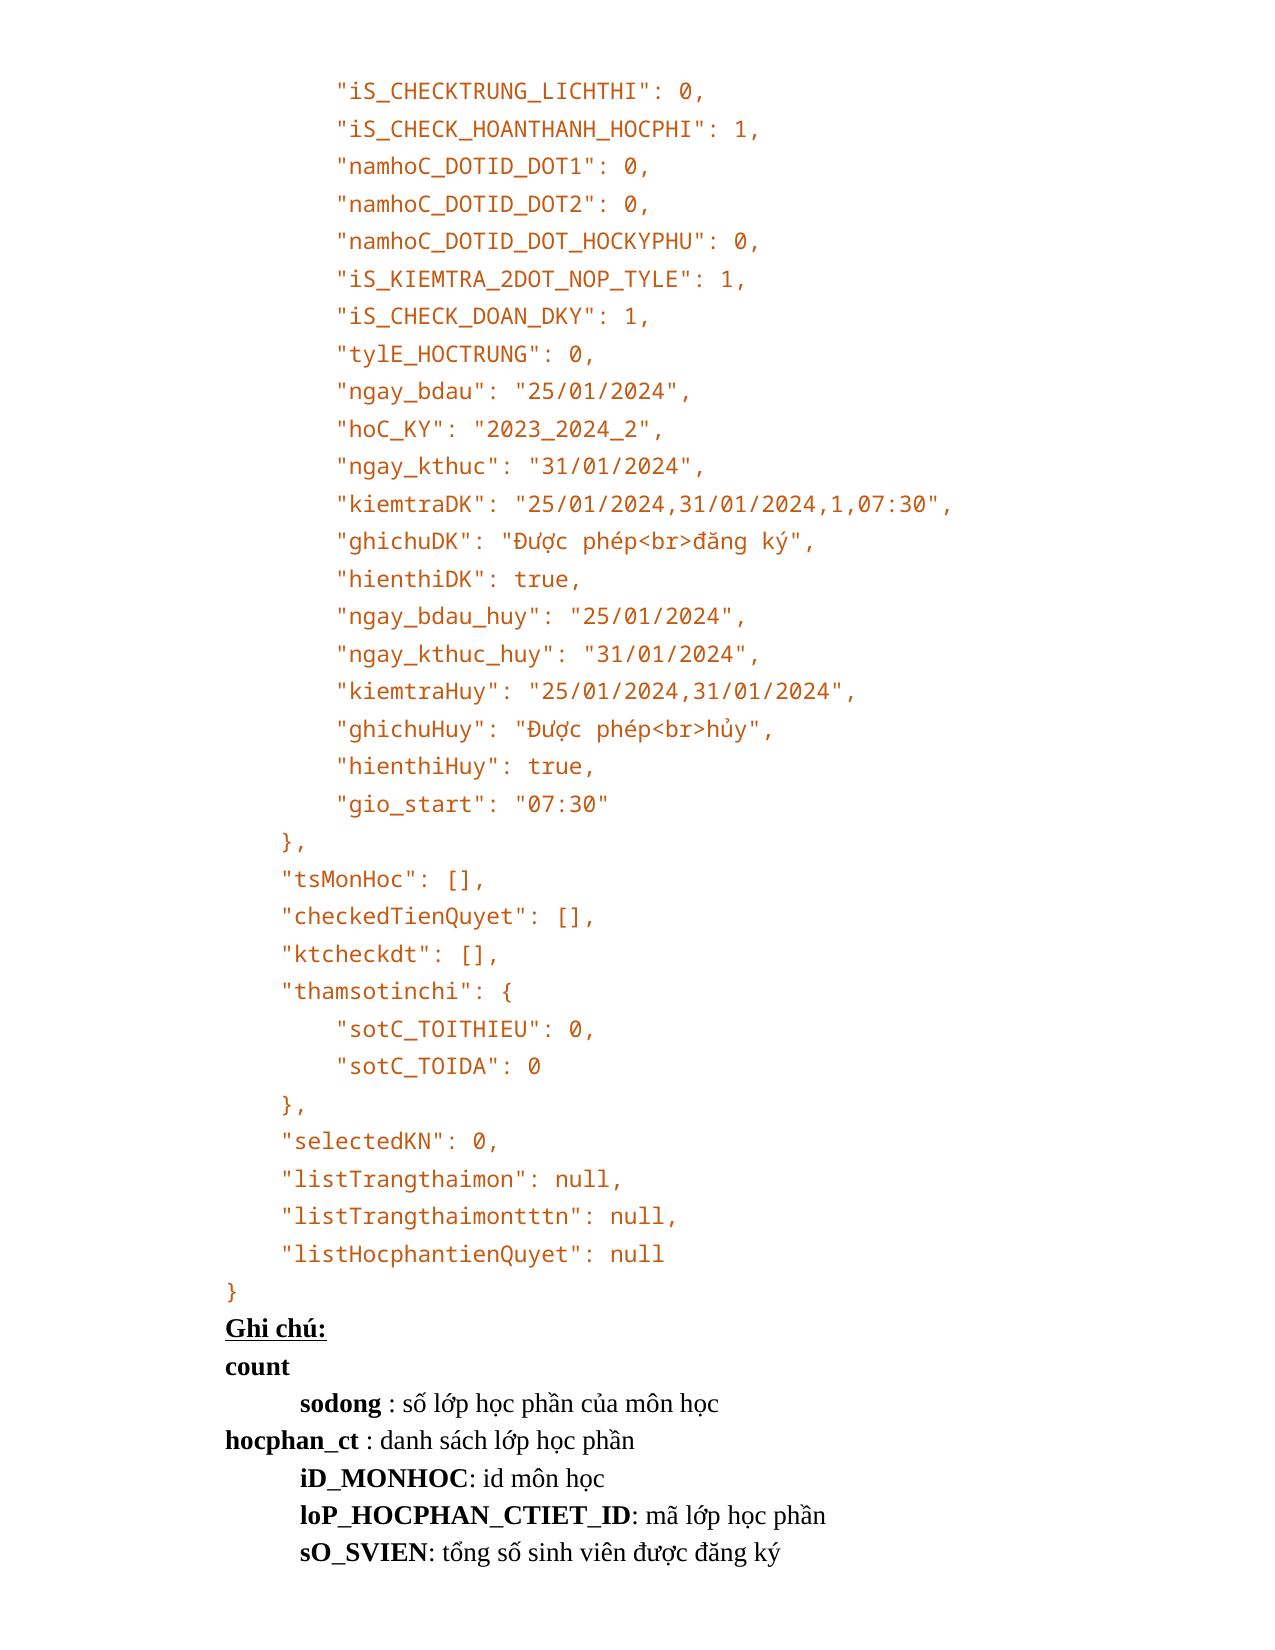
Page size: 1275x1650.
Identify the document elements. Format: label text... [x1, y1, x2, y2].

list "hienthiDK": true, [225, 562, 1200, 594]
list } [225, 1275, 1200, 1306]
list "iS_CHECK_DOAN_DKY": 1, [225, 300, 1200, 331]
list "listHocphantienQuyet": null [225, 1237, 1200, 1269]
list "iS_CHECKTRUNG_LICHTHI": 0, [225, 75, 1200, 106]
list "ngay_bdau": "25/01/2024", [225, 375, 1200, 406]
list "sotC_TOIDA": 0 [225, 1050, 1200, 1081]
list Ghi chú: [225, 1312, 1200, 1344]
list "iS_CHECK_HOANTHANH_HOCPHI": 1, [225, 112, 1200, 144]
list iD_MONHOC: id môn học [225, 1462, 1200, 1493]
list sodong : số lớp học phần của môn học [225, 1387, 1200, 1418]
list "ngay_kthuc": "31/01/2024", [225, 450, 1200, 481]
list "ghichuDK": "Được phép<br>đăng ký", [225, 525, 1200, 556]
list "tsMonHoc": [], [225, 862, 1200, 894]
list loP_HOCPHAN_CTIET_ID: mã lớp học phần [225, 1499, 1200, 1530]
list count [225, 1350, 1200, 1381]
list "hoC_KY": "2023_2024_2", [225, 412, 1200, 444]
list "selectedKN": 0, [225, 1125, 1200, 1156]
list "ngay_kthuc_huy": "31/01/2024", [225, 637, 1200, 669]
list "tylE_HOCTRUNG": 0, [225, 337, 1200, 369]
list "ktcheckdt": [], [225, 937, 1200, 969]
list }, [225, 1087, 1200, 1119]
list "iS_KIEMTRA_2DOT_NOP_TYLE": 1, [225, 262, 1200, 294]
list hocphan_ct : danh sách lớp học phần [225, 1424, 1200, 1456]
list "namhoC_DOTID_DOT1": 0, [225, 150, 1200, 181]
list "ghichuHuy": "Được phép<br>hủy", [225, 712, 1200, 744]
list "sotC_TOITHIEU": 0, [225, 1012, 1200, 1044]
list "checkedTienQuyet": [], [225, 900, 1200, 931]
list "namhoC_DOTID_DOT_HOCKYPHU": 0, [225, 225, 1200, 256]
list "listTrangthaimontttn": null, [225, 1200, 1200, 1231]
list "hienthiHuy": true, [225, 750, 1200, 781]
list "kiemtraHuy": "25/01/2024,31/01/2024", [225, 675, 1200, 706]
list "thamsotinchi": { [225, 975, 1200, 1006]
list "listTrangthaimon": null, [225, 1162, 1200, 1194]
list "gio_start": "07:30" [225, 787, 1200, 819]
list "namhoC_DOTID_DOT2": 0, [225, 187, 1200, 219]
list sO_SVIEN: tổng số sinh viên được đăng ký [225, 1536, 1200, 1567]
list "kiemtraDK": "25/01/2024,31/01/2024,1,07:30", [225, 487, 1200, 519]
list }, [225, 825, 1200, 856]
list "ngay_bdau_huy": "25/01/2024", [225, 600, 1200, 631]
